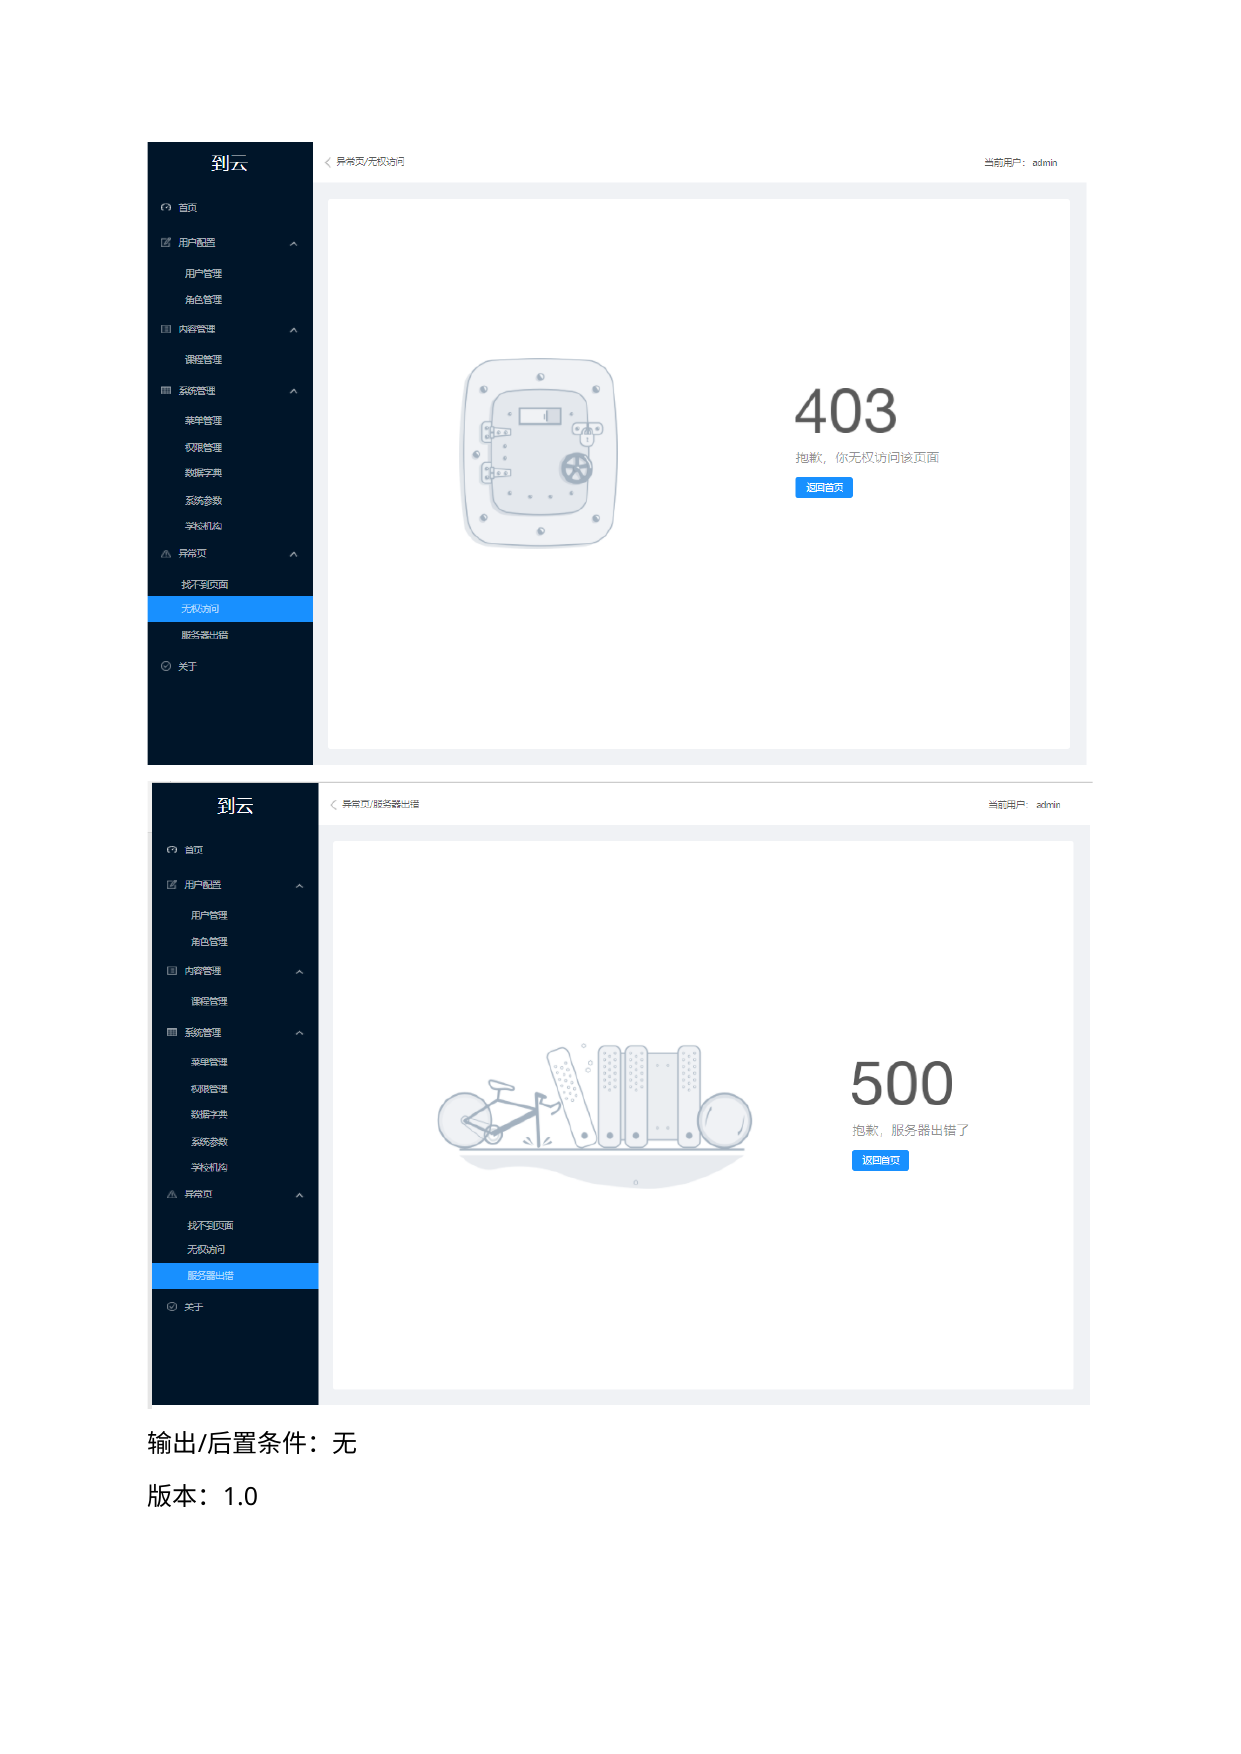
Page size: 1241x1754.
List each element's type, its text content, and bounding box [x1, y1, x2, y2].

picture [147, 781, 1093, 1409]
text 版本：1.0 [148, 1477, 1093, 1513]
picture [147, 142, 1093, 768]
text 输出/后置条件：无 [148, 1423, 1093, 1459]
